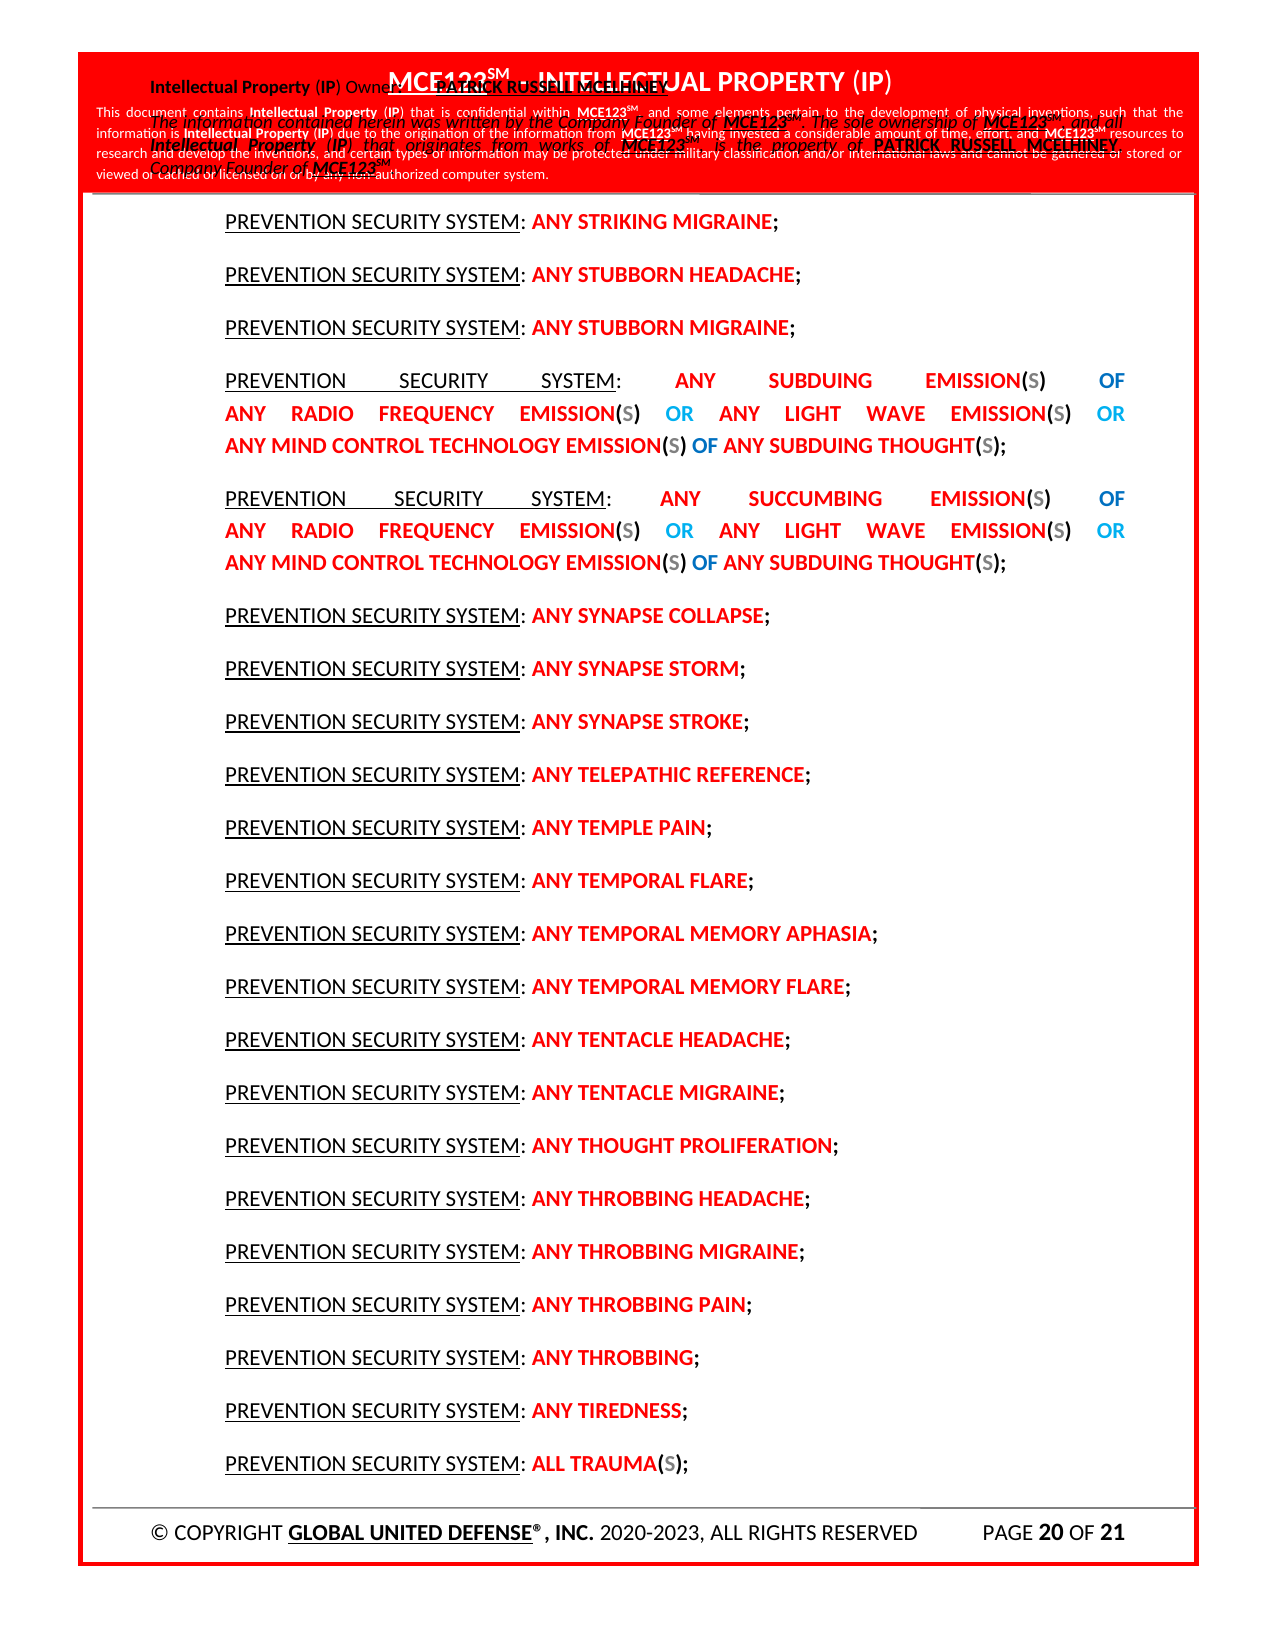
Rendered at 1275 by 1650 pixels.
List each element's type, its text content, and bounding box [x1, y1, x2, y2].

text PREVENTION SECURITY SYSTEM: ANY TELEPATHIC REFERENCE; [225, 760, 1125, 788]
text PREVENTION SECURITY SYSTEM: ANY TEMPORAL MEMORY FLARE; [225, 972, 1125, 1000]
text PREVENTION SECURITY SYSTEM: ANY TIREDNESS; [225, 1397, 1125, 1424]
text PREVENTION SECURITY SYSTEM: ANY STUBBORN HEADACHE; [225, 260, 1125, 288]
text PREVENTION SECURITY SYSTEM: ANY TEMPORAL MEMORY APHASIA; [225, 919, 1125, 947]
text PREVENTION SECURITY SYSTEM: ANY TEMPORAL FLARE; [225, 866, 1125, 894]
text PREVENTION SECURITY SYSTEM: ALL TRAUMA(S); [225, 1449, 1125, 1478]
text PREVENTION SECURITY SYSTEM: ANY SUBDUING EMISSION(S) OF ANY RADIO FREQUENCY EMISSION(S) OR ANY LIGHT WAVE EMISSION(S) OR ANY MIND CONTROL TECHNOLOGY EMISSION(S) OF ANY SUBDUING THOUGHT(S); [225, 366, 1125, 459]
text PREVENTION SECURITY SYSTEM: ANY THROBBING HEADACHE; [225, 1184, 1125, 1212]
text PREVENTION SECURITY SYSTEM: ANY STRIKING MIGRAINE; [225, 207, 1125, 235]
text PREVENTION SECURITY SYSTEM: ANY SYNAPSE STORM; [225, 654, 1125, 682]
text PREVENTION SECURITY SYSTEM: ANY SYNAPSE COLLAPSE; [225, 601, 1125, 629]
text PREVENTION SECURITY SYSTEM: ANY STUBBORN MIGRAINE; [225, 313, 1125, 341]
text PREVENTION SECURITY SYSTEM: ANY SUCCUMBING EMISSION(S) OF ANY RADIO FREQUENCY EMISSION(S) OR ANY LIGHT WAVE EMISSION(S) OR ANY MIND CONTROL TECHNOLOGY EMISSION(S) OF ANY SUBDUING THOUGHT(S); [225, 484, 1125, 576]
text PREVENTION SECURITY SYSTEM: ANY THOUGHT PROLIFERATION; [225, 1131, 1125, 1159]
text PREVENTION SECURITY SYSTEM: ANY TENTACLE HEADACHE; [225, 1025, 1125, 1053]
text PREVENTION SECURITY SYSTEM: ANY THROBBING PAIN; [225, 1291, 1125, 1318]
text PREVENTION SECURITY SYSTEM: ANY THROBBING MIGRAINE; [225, 1237, 1125, 1266]
text PREVENTION SECURITY SYSTEM: ANY THROBBING; [225, 1343, 1125, 1372]
text PREVENTION SECURITY SYSTEM: ANY TENTACLE MIGRAINE; [225, 1078, 1125, 1106]
text PREVENTION SECURITY SYSTEM: ANY TEMPLE PAIN; [225, 813, 1125, 841]
text PREVENTION SECURITY SYSTEM: ANY SYNAPSE STROKE; [225, 707, 1125, 735]
